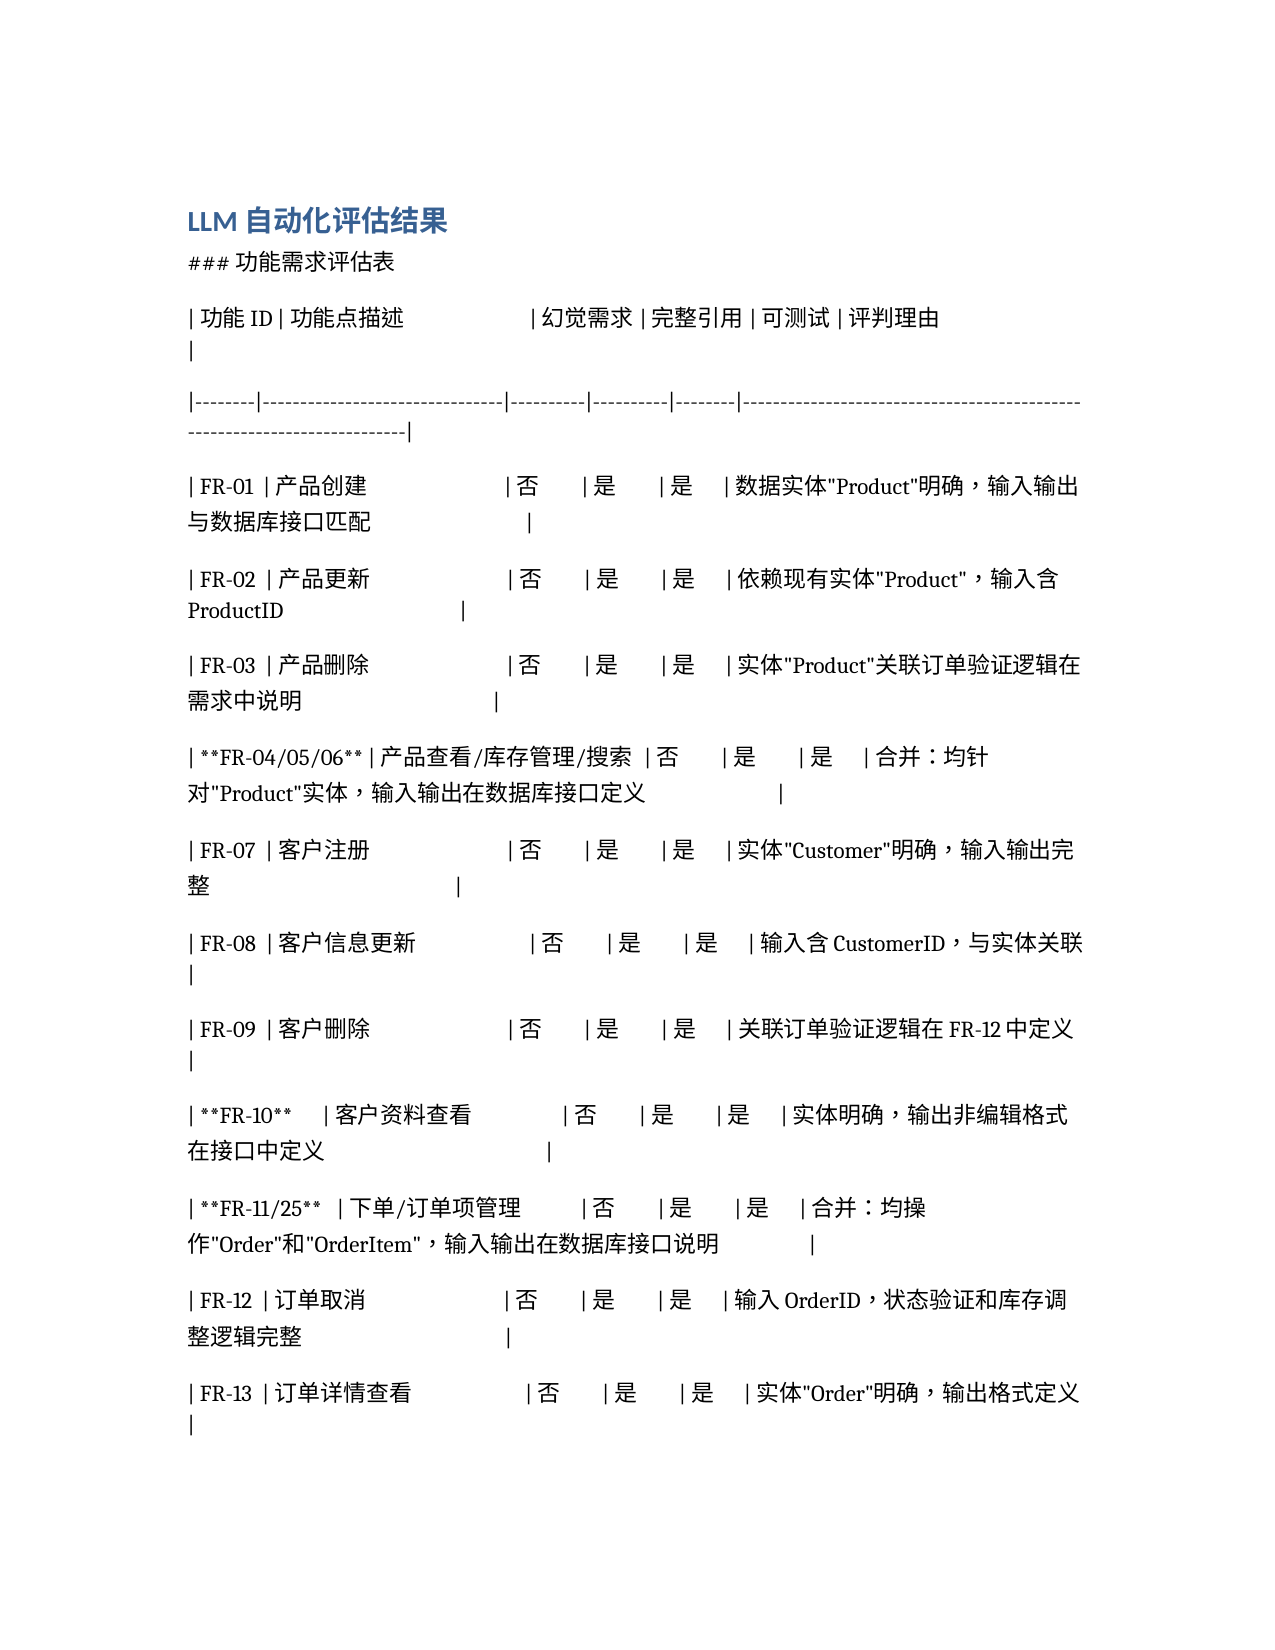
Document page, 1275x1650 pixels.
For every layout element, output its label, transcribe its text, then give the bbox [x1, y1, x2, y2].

subtitle LLM 自动化评估结果 [187, 200, 1087, 240]
text | **FR-10** | 客户资料查看 | 否 | 是 | 是 | 实体明确，输出非编辑格式在接口中定义 | [187, 1099, 1087, 1166]
text | FR-13 | 订单详情查看 | 否 | 是 | 是 | 实体"Order"明确，输出格式定义 | [187, 1377, 1087, 1439]
text | FR-07 | 客户注册 | 否 | 是 | 是 | 实体"Customer"明确，输入输出完整 | [187, 834, 1087, 901]
text | FR-03 | 产品删除 | 否 | 是 | 是 | 实体"Product"关联订单验证逻辑在需求中说明 | [187, 649, 1087, 716]
text | FR-02 | 产品更新 | 否 | 是 | 是 | 依赖现有实体"Product"，输入含ProductID | [187, 562, 1087, 624]
text | FR-09 | 客户删除 | 否 | 是 | 是 | 关联订单验证逻辑在FR-12中定义 | [187, 1013, 1087, 1074]
text | FR-01 | 产品创建 | 否 | 是 | 是 | 数据实体"Product"明确，输入输出与数据库接口匹配 | [187, 470, 1087, 537]
text | 功能ID | 功能点描述 | 幻觉需求 | 完整引用 | 可测试 | 评判理由 | [187, 302, 1087, 364]
text | FR-08 | 客户信息更新 | 否 | 是 | 是 | 输入含CustomerID，与实体关联 | [187, 927, 1087, 988]
text | **FR-11/25** | 下单/订单项管理 | 否 | 是 | 是 | 合并：均操作"Order"和"OrderItem"，输入输出在数据库接口说明 | [187, 1192, 1087, 1259]
text | **FR-04/05/06** | 产品查看/库存管理/搜索 | 否 | 是 | 是 | 合并：均针对"Product"实体，输入输出在数据库接口定义 | [187, 741, 1087, 808]
text | FR-12 | 订单取消 | 否 | 是 | 是 | 输入OrderID，状态验证和库存调整逻辑完整 | [187, 1284, 1087, 1352]
text ### 功能需求评估表 [187, 246, 1087, 277]
text |--------|--------------------------------|----------|----------|--------|--------------------------------------------------------------------------| [187, 388, 1087, 445]
